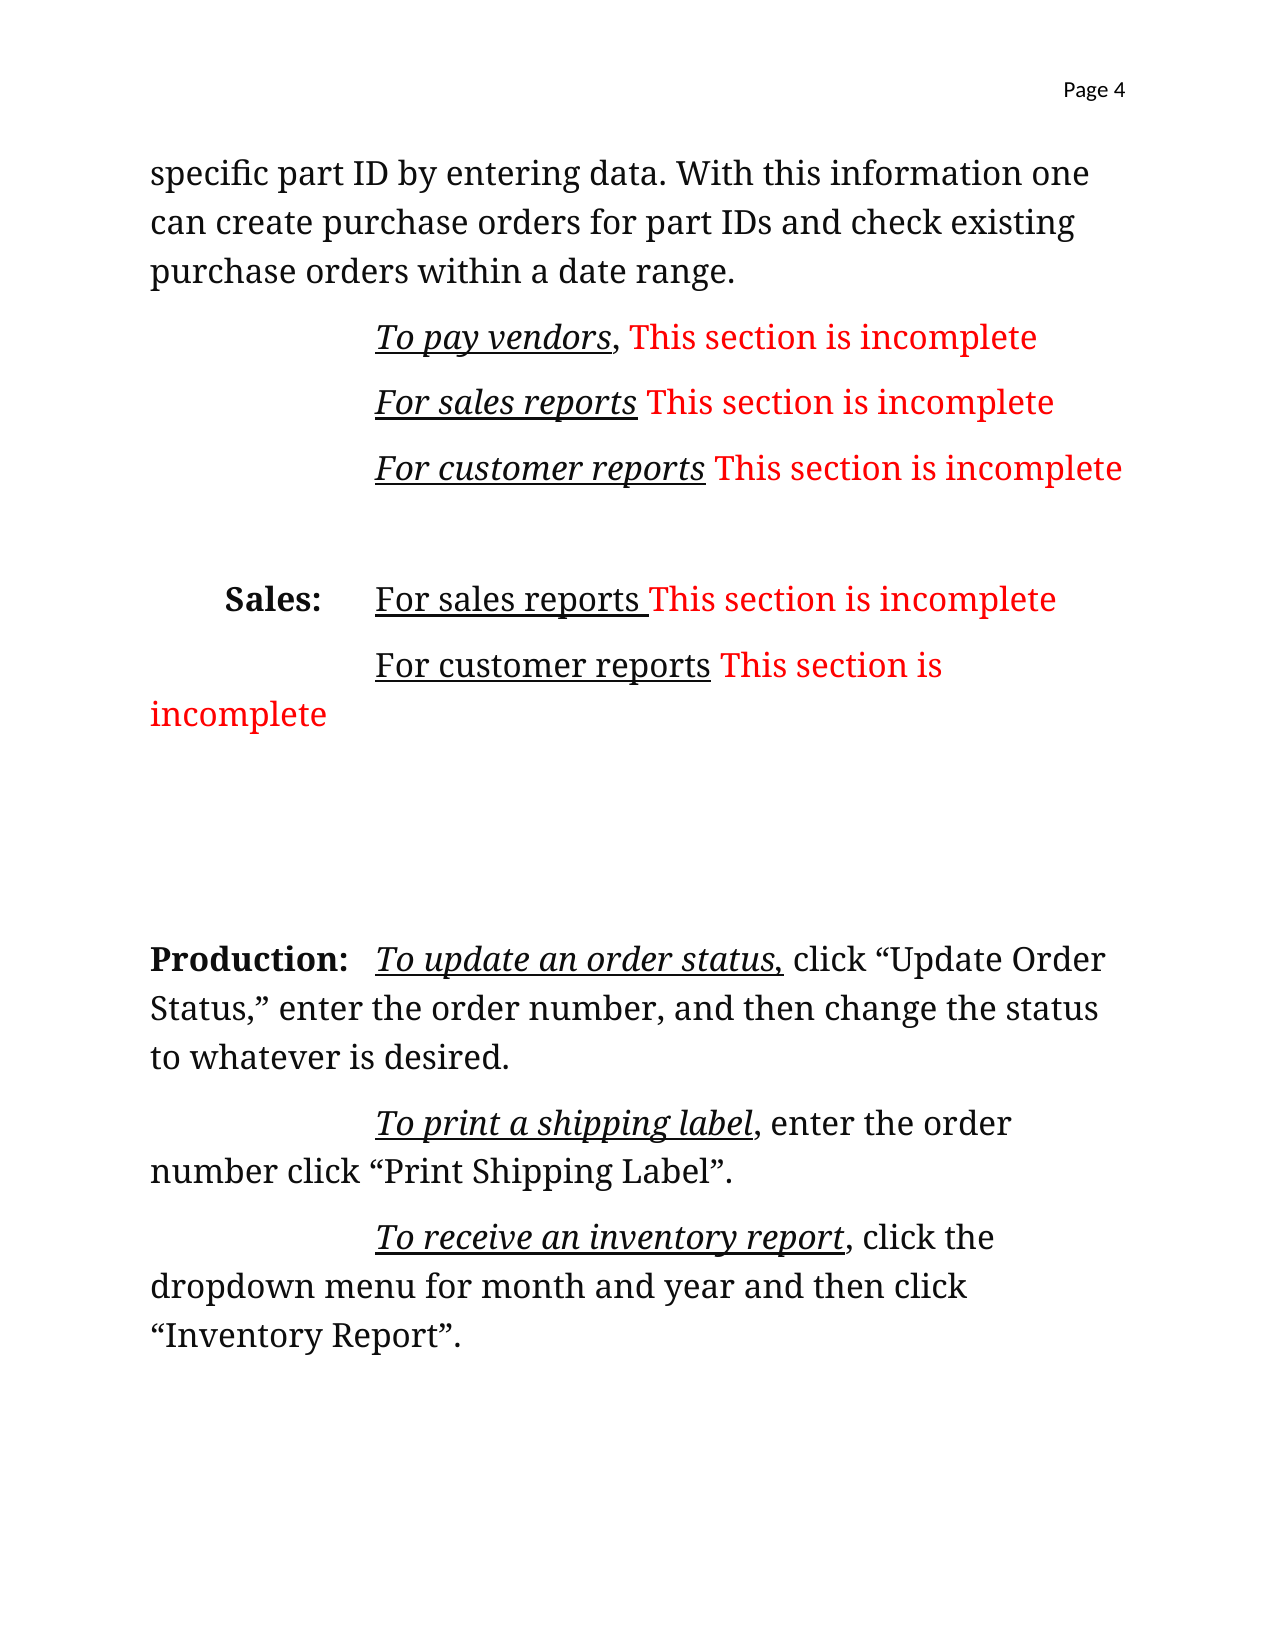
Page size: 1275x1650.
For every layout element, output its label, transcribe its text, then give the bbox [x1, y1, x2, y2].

text Production: To update an order status, click “Update Order Status,” enter the order number, and then change the status to whatever is desired. [150, 936, 1125, 1079]
text For sales reports This section is incomplete [150, 379, 1125, 424]
text Sales: For sales reports This section is incomplete [150, 576, 1125, 621]
text For customer reports This section is incomplete [150, 445, 1125, 490]
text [150, 150, 1125, 293]
text To receive an inventory report, click the dropdown menu for month and year and then click “Inventory Report”. [150, 1214, 1125, 1357]
text For customer reports This section is incomplete [150, 642, 1125, 736]
text To pay vendors, This section is incomplete [150, 313, 1125, 359]
text To print a shipping label, enter the order number click “Print Shipping Label”. [150, 1099, 1125, 1194]
